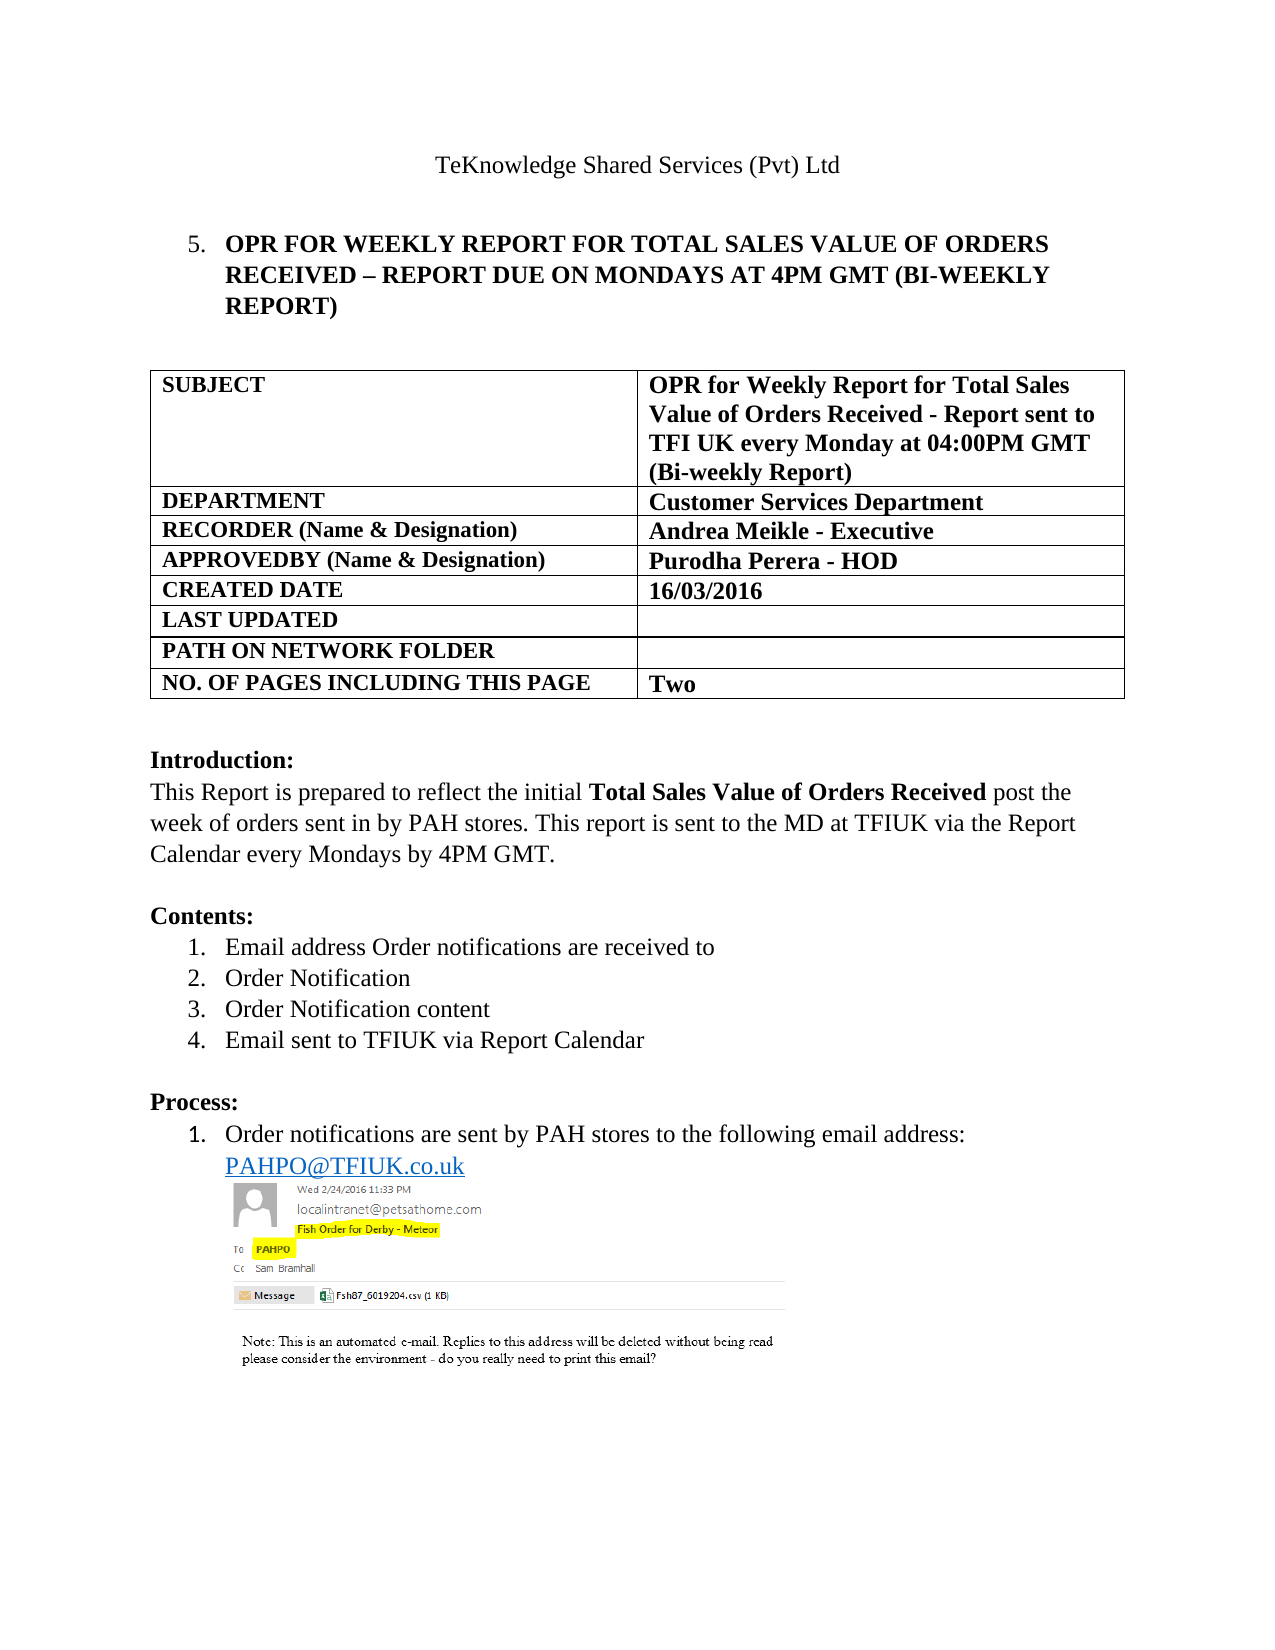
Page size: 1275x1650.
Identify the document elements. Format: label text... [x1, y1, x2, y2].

table_header OPR for Weekly Report for Total Sales Value of Orders Received - Report sent to TFI UK every Monday at 04:00PM GMT (Bi-weekly Report) [638, 371, 1124, 486]
table_cell Purodha Perera - HOD [638, 546, 1124, 575]
picture [225, 1182, 786, 1379]
list Email address Order notifications are received to [187, 932, 1125, 961]
list Email sent to TFIUK via Report Calendar [187, 1025, 1125, 1054]
table_cell Andrea Meikle - Executive [638, 516, 1124, 545]
table_cell APPROVEDBY (Name & Designation) [151, 546, 637, 575]
text TeKnowledge Shared Services (Pvt) Ltd [150, 150, 1125, 179]
table_cell DEPARTMENT [151, 487, 637, 515]
table_cell 16/03/2016 [638, 576, 1124, 605]
table_cell LAST UPDATED [151, 606, 637, 636]
list Order Notification [187, 963, 1125, 992]
table_cell Two [638, 669, 1124, 698]
text Introduction: [150, 746, 1125, 774]
text Contents: [150, 901, 1125, 929]
table_cell RECORDER (Name & Designation) [151, 516, 637, 545]
table_cell CREATED DATE [151, 576, 637, 605]
table_cell [638, 606, 1124, 636]
list OPR FOR WEEKLY REPORT FOR TOTAL SALES VALUE OF ORDERS RECEIVED – REPORT DUE ON MONDAYS AT 4PM GMT (BI-WEEKLY REPORT) [187, 229, 1125, 319]
table_cell [638, 638, 1124, 668]
table_cell Customer Services Department [638, 487, 1124, 515]
table_header SUBJECT [151, 371, 637, 486]
table_cell NO. OF PAGES INCLUDING THIS PAGE [151, 669, 637, 698]
table_cell PATH ON NETWORK FOLDER [151, 638, 637, 668]
list Order Notification content [187, 994, 1125, 1023]
text Process: [150, 1087, 1125, 1116]
text This Report is prepared to reflect the initial Total Sales Value of Orders Received post the week of orders sent in by PAH stores. This report is sent to the MD at TFIUK via the Report Calendar every Mondays by 4PM GMT. [150, 777, 1125, 867]
list Order notifications are sent by PAH stores to the following email address: PAHPO@TFIUK.co.uk [187, 1118, 1125, 1180]
